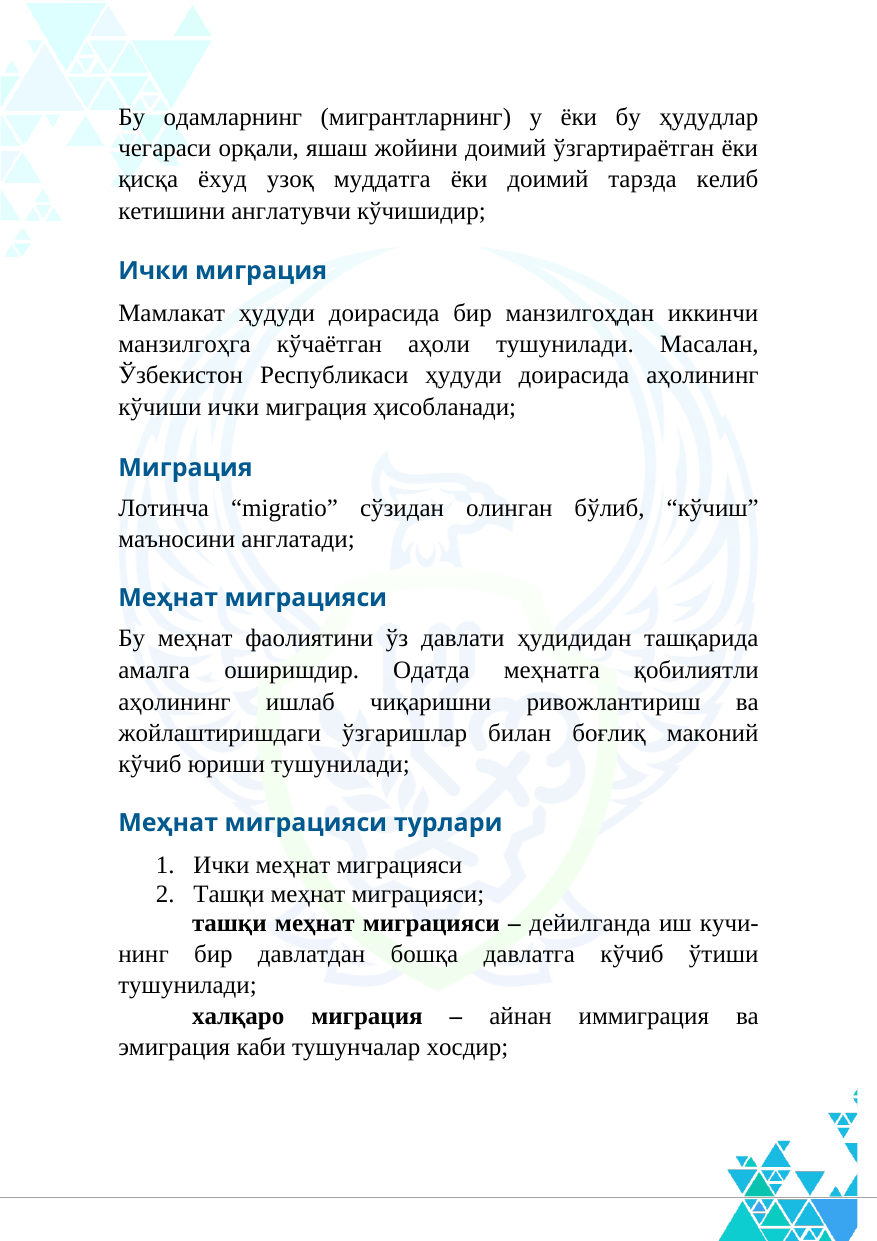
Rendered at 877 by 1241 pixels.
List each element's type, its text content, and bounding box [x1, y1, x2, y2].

text халқаро миграция – айнан иммиграция ва эмиграция каби тушунчалар хосдир; [118, 1001, 759, 1061]
text Бу одамларнинг (мигрантларнинг) у ёки бу ҳудудлар чегараси орқали, яшаш жойини доимий ўзгартираётган ёки қисқа ёхуд узоқ муддатга ёки доимий тарзда келиб кетишини англатувчи кўчишидир; [118, 102, 759, 226]
text Бу меҳнат фаолиятини ўз давлати ҳудидидан ташқарида амалга оширишдир. Одатда меҳнатга қобилиятли аҳолининг ишлаб чиқаришни ривожлантириш ва жойлаштиришдаги ўзгаришлар билан боғлиқ маконий кўчиб юриши тушунилади; [118, 623, 759, 778]
text ташқи меҳнат миграцияси – дейилганда иш кучи-нинг бир давлатдан бошқа давлатга кўчиб ўтиши тушунилади; [118, 908, 759, 998]
text Ички миграция [118, 253, 759, 287]
list Ташқи меҳнат миграцияси; [156, 879, 759, 908]
text Лотинча “migratio” сўзидан олинган бўлиб, “кўчиш” маъносини англатади; [118, 493, 759, 552]
picture [710, 1084, 858, 1241]
text Меҳнат миграцияси [118, 580, 759, 614]
list Ички меҳнат миграцияси [156, 850, 759, 879]
text Миграция [118, 449, 759, 483]
text Мамлакат ҳудуди доирасида бир манзилгоҳдан иккинчи манзилгоҳга кўчаётган аҳоли тушунилади. Масалан, Ўзбекистон Республикаси ҳудуди доирасида аҳолининг кўчиши ички миграция ҳисобланади; [118, 298, 759, 422]
text Меҳнат миграцияси турлари [118, 805, 759, 839]
